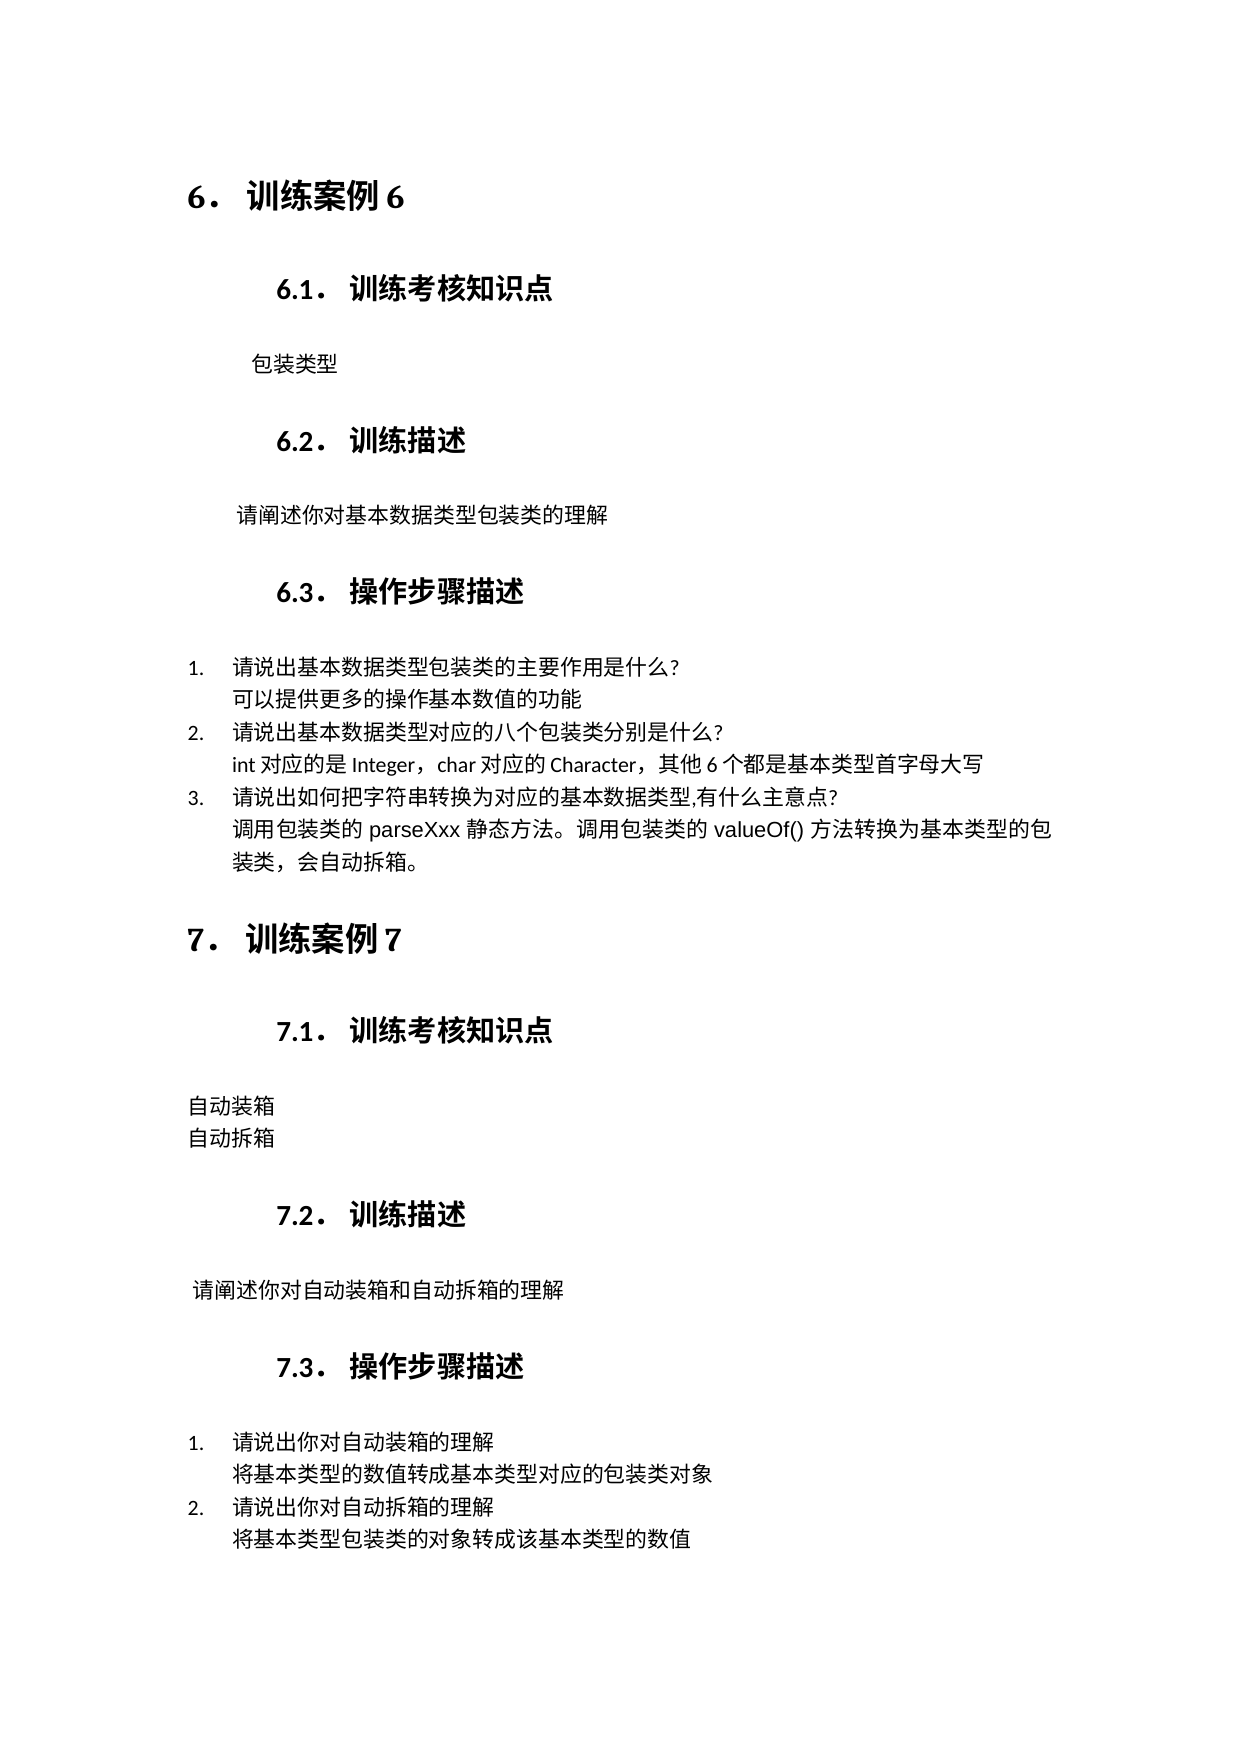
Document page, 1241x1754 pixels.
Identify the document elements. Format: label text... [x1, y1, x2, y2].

text 包装类型 [187, 346, 1053, 379]
text 自动装箱 [187, 1088, 1053, 1121]
subtitle 训练案例6 [187, 162, 1053, 227]
list 请说出如何把字符串转换为对应的基本数据类型,有什么主意点? [187, 779, 1053, 812]
list 请说出你对自动拆箱的理解 [187, 1489, 1053, 1522]
text 可以提供更多的操作基本数值的功能 [232, 682, 1053, 714]
list 将基本类型包装类的对象转成该基本类型的数值 [232, 1522, 1053, 1554]
text 请阐述你对基本数据类型包装类的理解 [187, 498, 1053, 530]
list 请说出基本数据类型包装类的主要作用是什么? [187, 649, 1053, 682]
text 调用包装类的 parseXxx 静态方法。调用包装类的 valueOf() 方法转换为基本类型的包装类，会自动拆箱。 [232, 812, 1053, 877]
subtitle 训练描述 [276, 1180, 1053, 1245]
list 请说出你对自动装箱的理解 [187, 1424, 1053, 1457]
list 将基本类型的数值转成基本类型对应的包装类对象 [232, 1457, 1053, 1489]
subtitle 操作步骤描述 [276, 1332, 1053, 1397]
subtitle 训练描述 [276, 406, 1053, 471]
text 自动拆箱 [187, 1121, 1053, 1153]
subtitle 训练考核知识点 [276, 996, 1053, 1061]
subtitle 训练案例7 [187, 904, 1053, 969]
subtitle 训练考核知识点 [276, 254, 1053, 319]
list 请说出基本数据类型对应的八个包装类分别是什么? [187, 714, 1053, 747]
subtitle 操作步骤描述 [276, 557, 1053, 622]
text 请阐述你对自动装箱和自动拆箱的理解 [187, 1272, 1053, 1305]
text int对应的是Integer，char对应的Character，其他6个都是基本类型首字母大写 [232, 747, 1053, 779]
